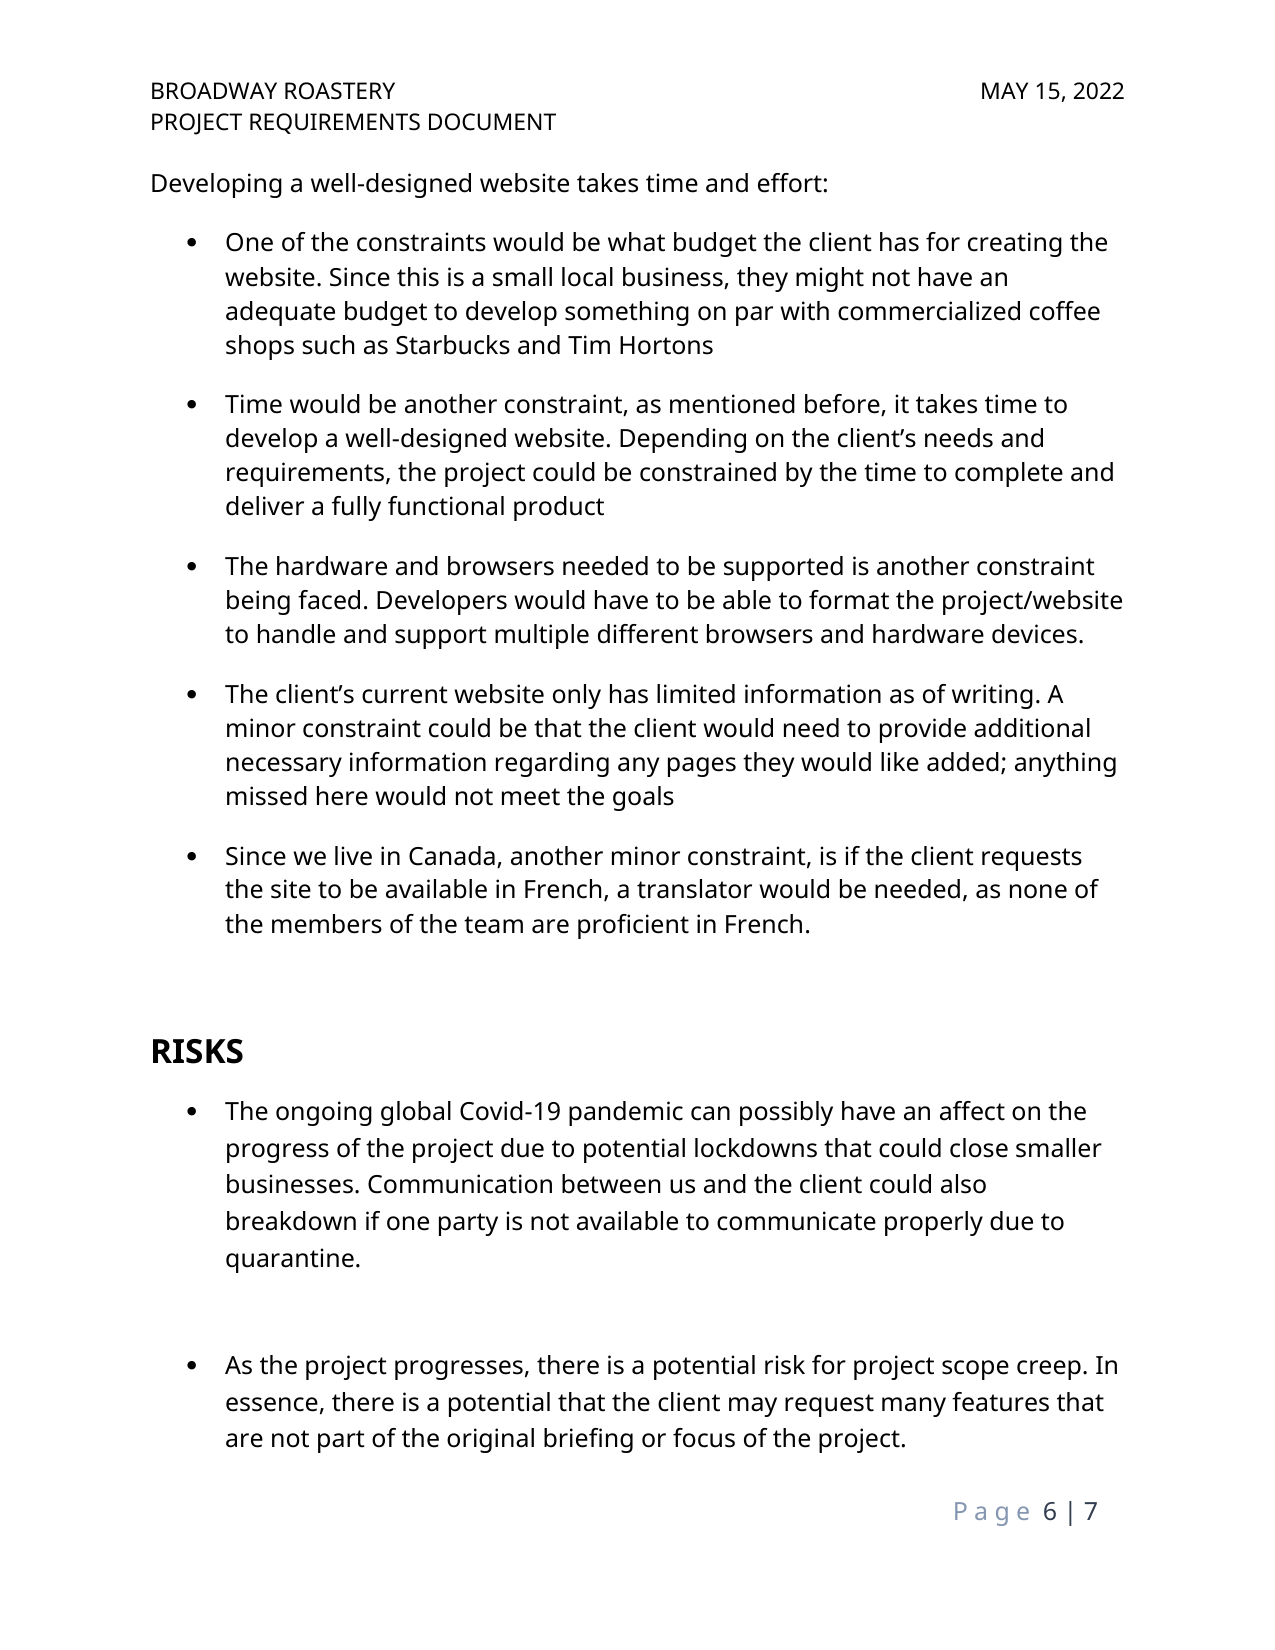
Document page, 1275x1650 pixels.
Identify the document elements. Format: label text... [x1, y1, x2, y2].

list The hardware and browsers needed to be supported is another constraint being faced. Developers would have to be able to format the project/website to handle and support multiple different browsers and hardware devices. [187, 549, 1125, 651]
list Time would be another constraint, as mentioned before, it takes time to develop a well-designed website. Depending on the client’s needs and requirements, the project could be constrained by the time to complete and deliver a fully functional product [187, 387, 1125, 523]
list As the project progresses, there is a potential risk for project scope creep. In essence, there is a potential that the client may request many features that are not part of the original briefing or focus of the project. [187, 1347, 1125, 1455]
list The ongoing global Covid-19 pandemic can possibly have an affect on the progress of the project due to potential lockdowns that could close smaller businesses. Communication between us and the client could also breakdown if one party is not available to communicate properly due to quarantine. [187, 1093, 1125, 1274]
list The client’s current website only has limited information as of writing. A minor constraint could be that the client would need to provide additional necessary information regarding any pages they would like added; anything missed here would not meet the goals [187, 676, 1125, 813]
text Developing a well-designed website takes time and effort: [150, 166, 1125, 199]
list One of the constraints would be what budget the client has for creating the website. Since this is a small local business, they might not have an adequate budget to develop something on par with commercialized coffee shops such as Starbucks and Tim Hortons [187, 225, 1125, 361]
list Since we live in Canada, another minor constraint, is if the client requests the site to be available in French, a translator would be needed, as none of the members of the team are proficient in French. [187, 838, 1125, 940]
text RISKS [150, 1028, 1125, 1073]
